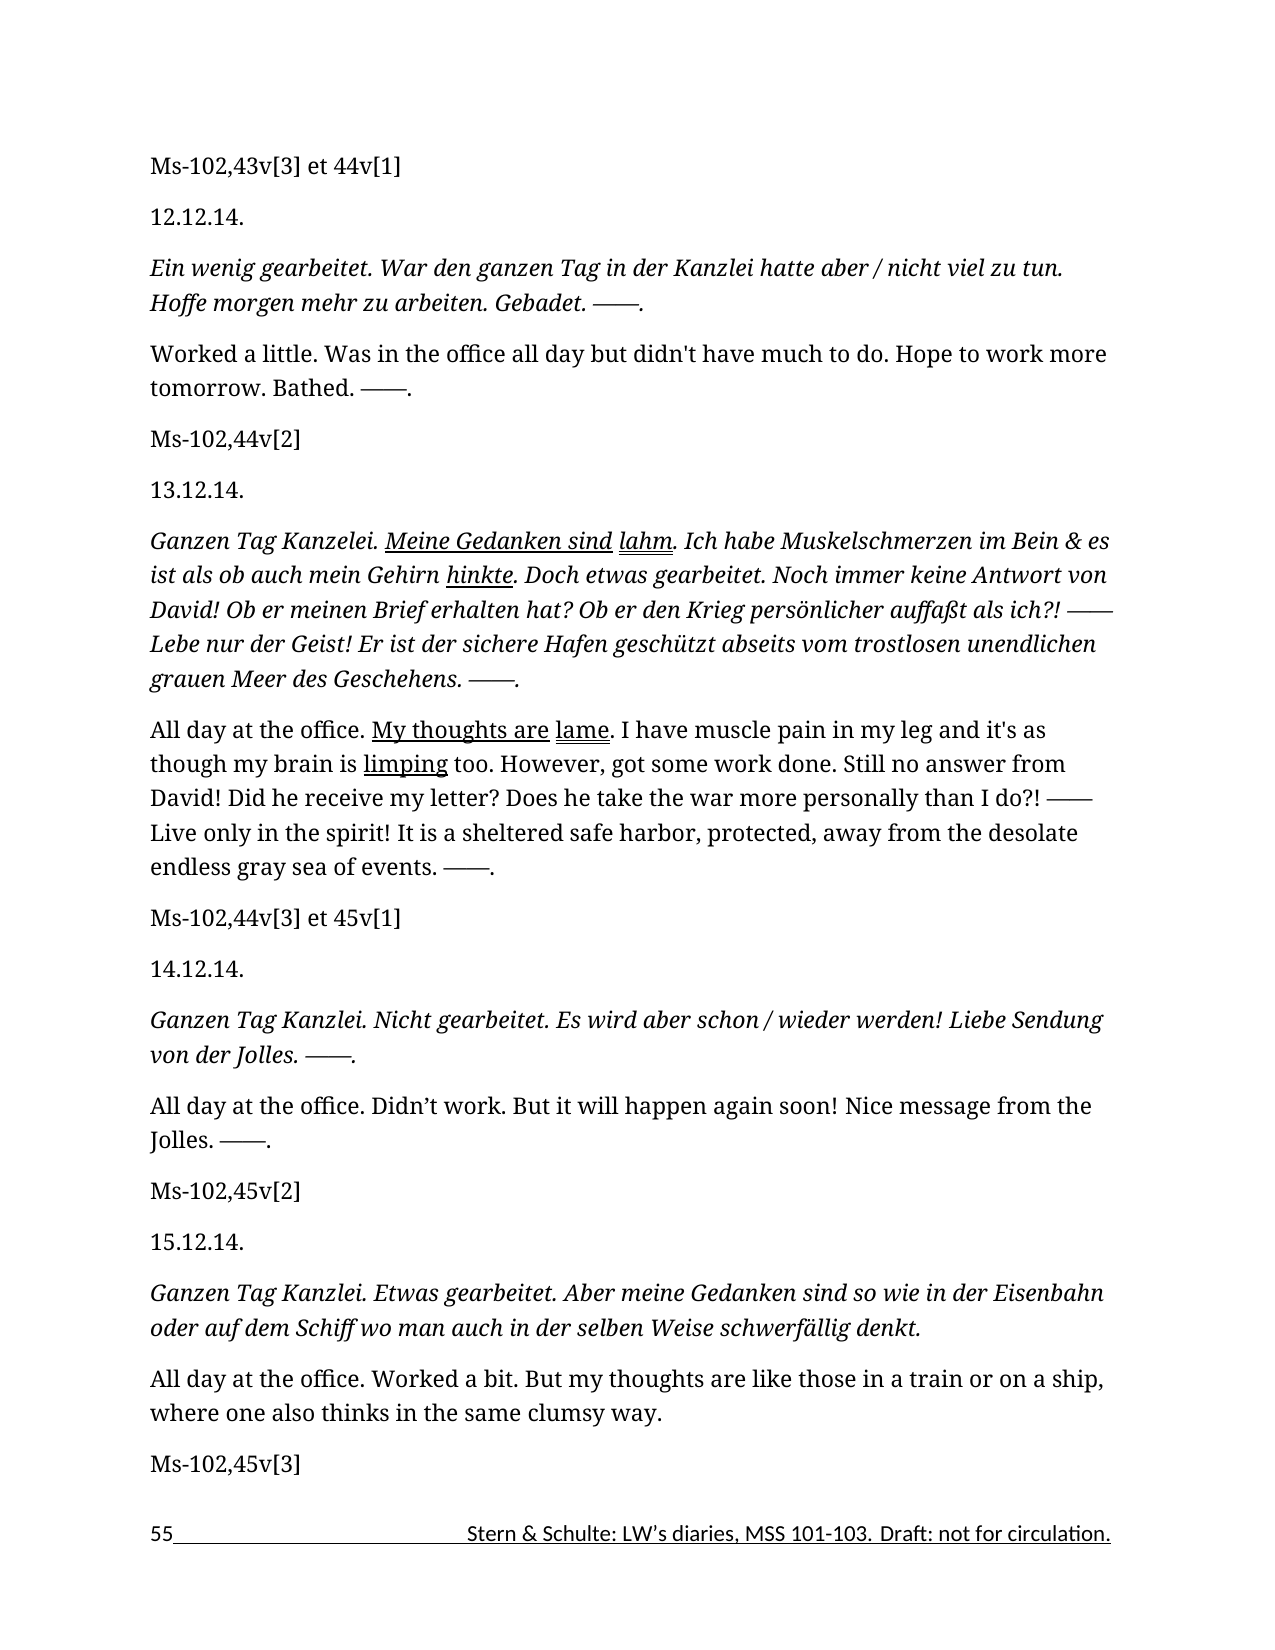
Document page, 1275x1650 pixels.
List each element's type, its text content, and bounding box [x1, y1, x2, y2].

text Ein wenig gearbeitet. War den ganzen Tag in der Kanzlei hatte aber / nicht viel zu tun. Hoffe morgen mehr zu arbeiten. Gebadet. ——. [150, 252, 1125, 318]
text Ms-102,45v[2] [150, 1175, 1125, 1206]
text Ms-102,43v[3] et 44v[1] [150, 150, 1125, 181]
text Ms-102,44v[2] [150, 423, 1125, 454]
text Worked a little. Was in the office all day but didn't have much to do. Hope to work more tomorrow. Bathed. ——. [150, 337, 1125, 403]
text 15.12.14. [150, 1226, 1125, 1257]
text Ms-102,44v[3] et 45v[1] [150, 902, 1125, 933]
text 13.12.14. [150, 474, 1125, 505]
text Ganzen Tag Kanzlei. Etwas gearbeitet. Aber meine Gedanken sind so wie in der Eisenbahn oder auf dem Schiff wo man auch in der selben Weise schwerfällig denkt. [150, 1277, 1125, 1343]
text Ms-102,45v[3] [150, 1448, 1125, 1479]
text All day at the office. Worked a bit. But my thoughts are like those in a train or on a ship, where one also thinks in the same clumsy way. [150, 1362, 1125, 1428]
text Ganzen Tag Kanzelei. Meine Gedanken sind lahm. Ich habe Muskelschmerzen im Bein & es ist als ob auch mein Gehirn hinkte. Doch etwas gearbeitet. Noch immer keine Antwort von David! Ob er meinen Brief erhalten hat? Ob er den Krieg persönlicher auffaßt als ich?! —— Lebe nur der Geist! Er ist der sichere Hafen geschützt abseits vom trostlosen unendlichen grauen Meer des Geschehens. ——. [150, 525, 1125, 694]
text All day at the office. My thoughts are lame. I have muscle pain in my leg and it's as though my brain is limping too. However, got some work done. Still no answer from David! Did he receive my letter? Does he take the war more personally than I do?! —— Live only in the spirit! It is a sheltered safe harbor, protected, away from the desolate endless gray sea of events. ——. [150, 713, 1125, 882]
text All day at the office. Didn’t work. But it will happen again soon! Nice message from the Jolles. ——. [150, 1089, 1125, 1155]
text 14.12.14. [150, 953, 1125, 984]
text 12.12.14. [150, 201, 1125, 232]
text Ganzen Tag Kanzlei. Nicht gearbeitet. Es wird aber schon / wieder werden! Liebe Sendung von der Jolles. ——. [150, 1004, 1125, 1070]
